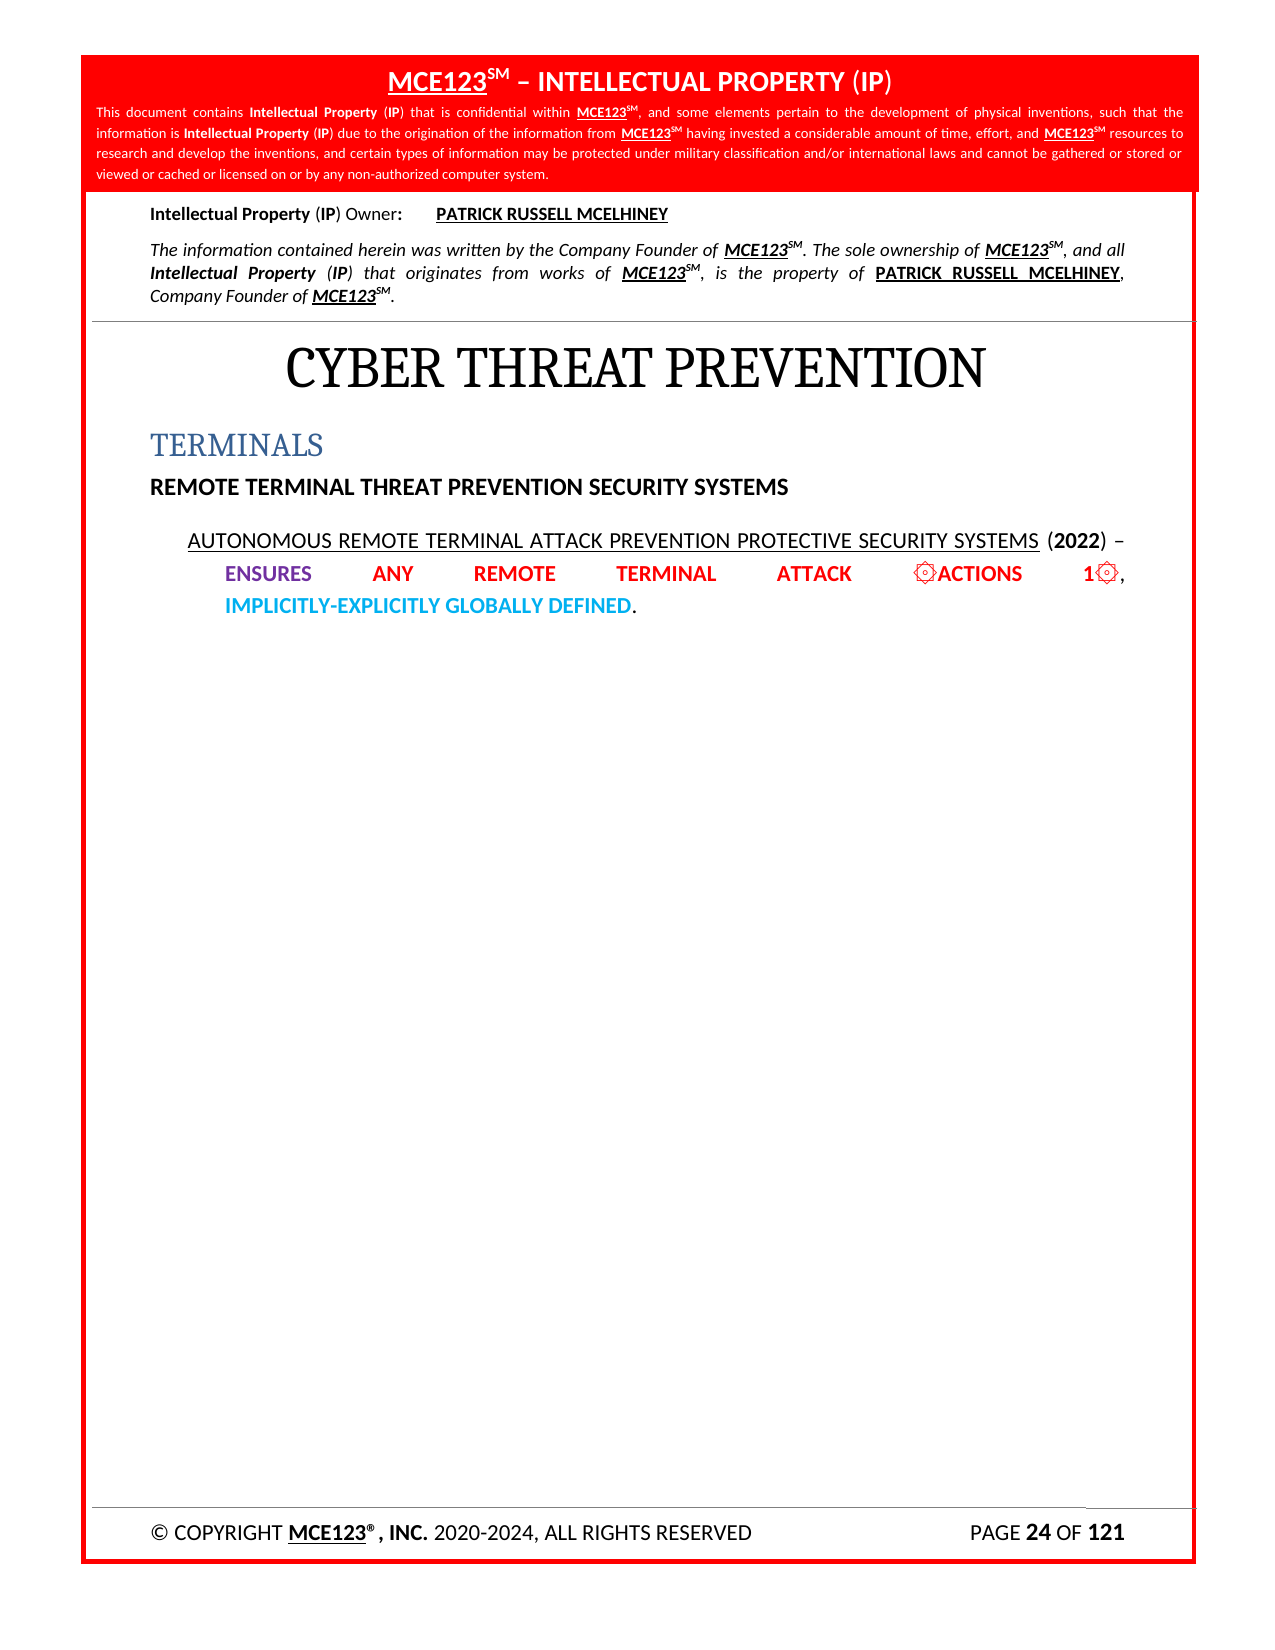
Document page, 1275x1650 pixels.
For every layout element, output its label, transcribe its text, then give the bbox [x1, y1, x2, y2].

text REMOTE TERMINAL THREAT PREVENTION SECURITY SYSTEMS [150, 471, 1125, 501]
text AUTONOMOUS REMOTE TERMINAL ATTACK PREVENTION PROTECTIVE SECURITY SYSTEMS (2022) – ENSURES ANY REMOTE TERMINAL ATTACK ۞ACTIONS 1۞, IMPLICITLY-EXPLICITLY GLOBALLY DEFINED. [187, 527, 1125, 619]
subtitle TERMINALS [150, 427, 1125, 465]
title CYBER THREAT PREVENTION [150, 335, 1125, 402]
